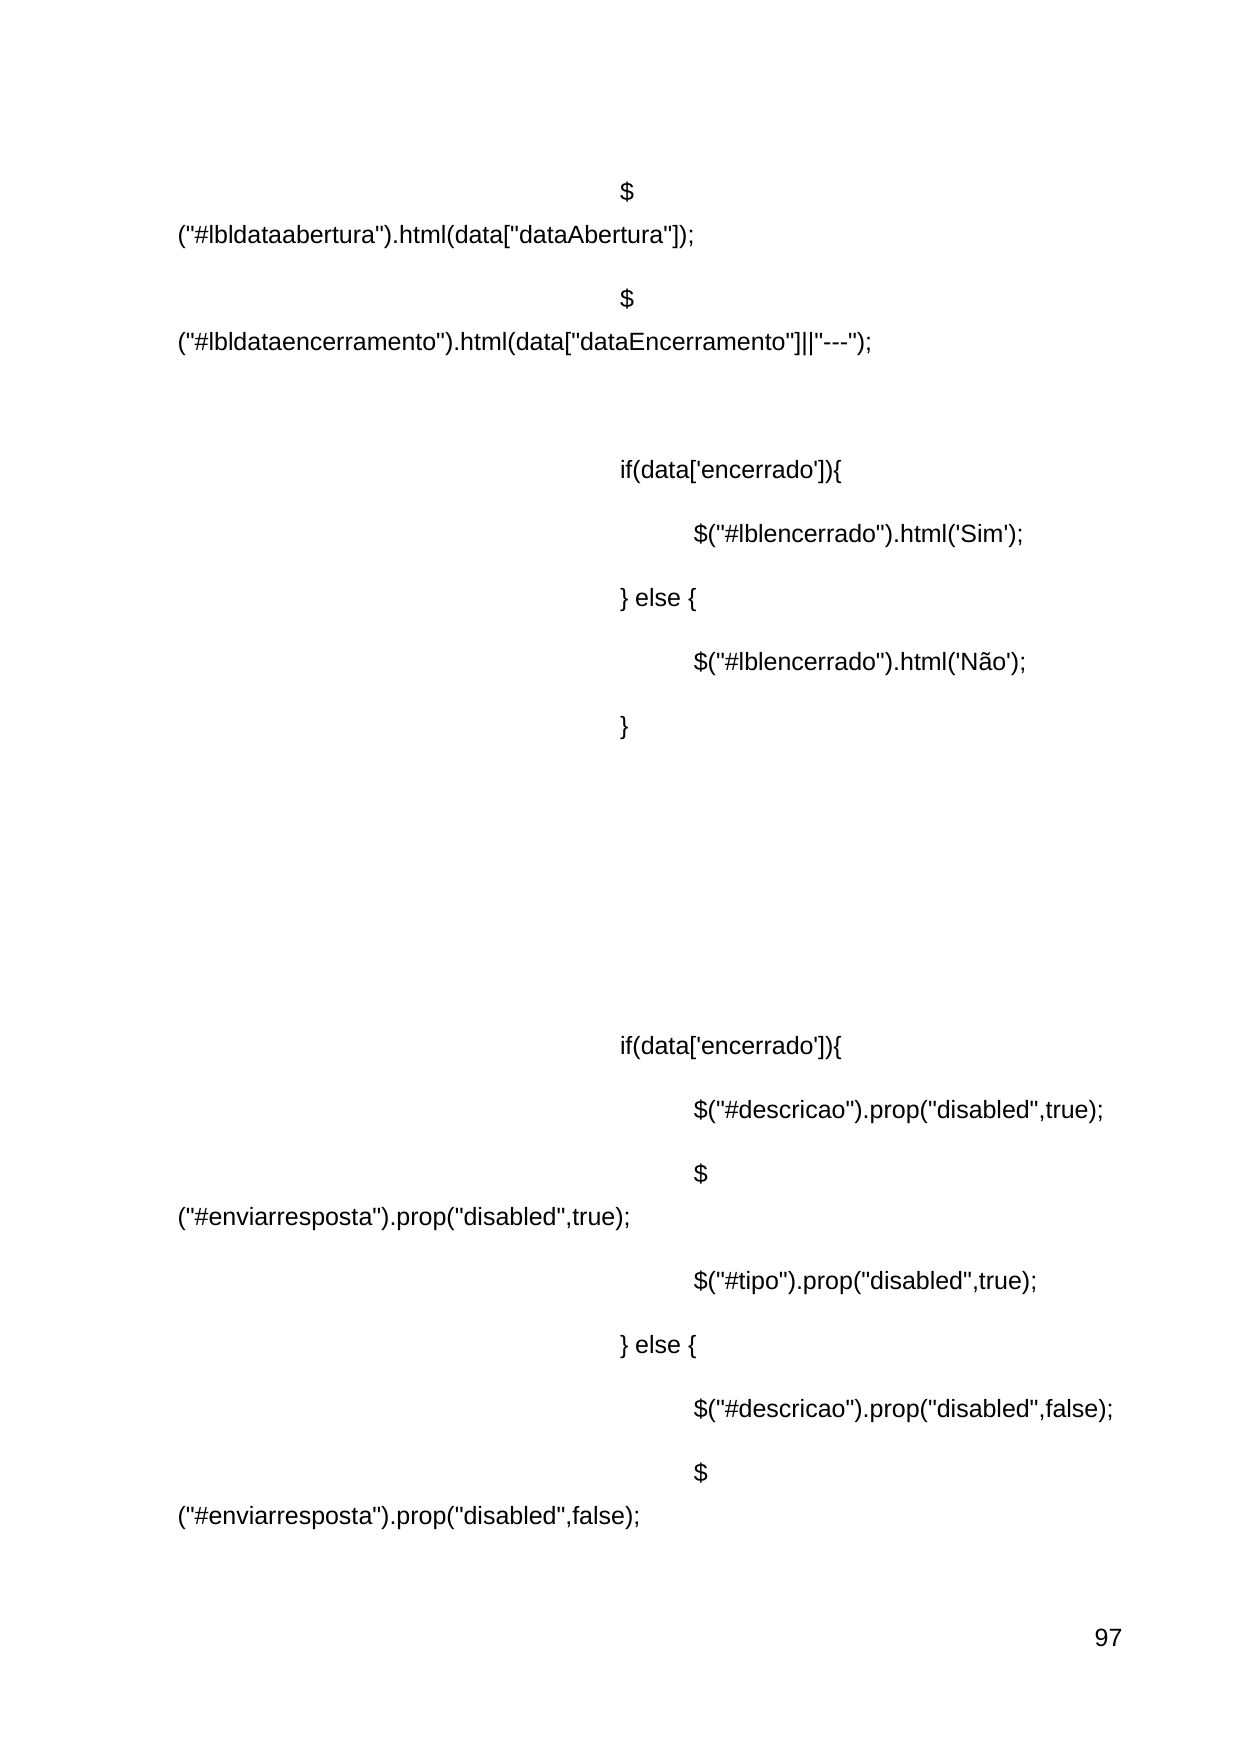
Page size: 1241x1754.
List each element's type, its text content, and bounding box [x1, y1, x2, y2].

text $("#lblencerrado").html('Sim'); [177, 519, 1122, 548]
text $("#enviarresposta").prop("disabled",false); [177, 1458, 1122, 1530]
text $("#lblencerrado").html('Não'); [177, 647, 1122, 676]
text $("#lbldataabertura").html(data["dataAbertura"]); [177, 177, 1122, 249]
text $("#lbldataencerramento").html(data["dataEncerramento"]||"---"); [177, 284, 1122, 356]
text $("#descricao").prop("disabled",true); [177, 1095, 1122, 1124]
text $("#enviarresposta").prop("disabled",true); [177, 1159, 1122, 1231]
text if(data['encerrado']){ [177, 1031, 1122, 1060]
text } else { [177, 1330, 1122, 1359]
text } else { [177, 583, 1122, 612]
text } [177, 711, 1122, 740]
text $("#descricao").prop("disabled",false); [177, 1394, 1122, 1423]
text if(data['encerrado']){ [177, 455, 1122, 484]
text $("#tipo").prop("disabled",true); [177, 1266, 1122, 1295]
